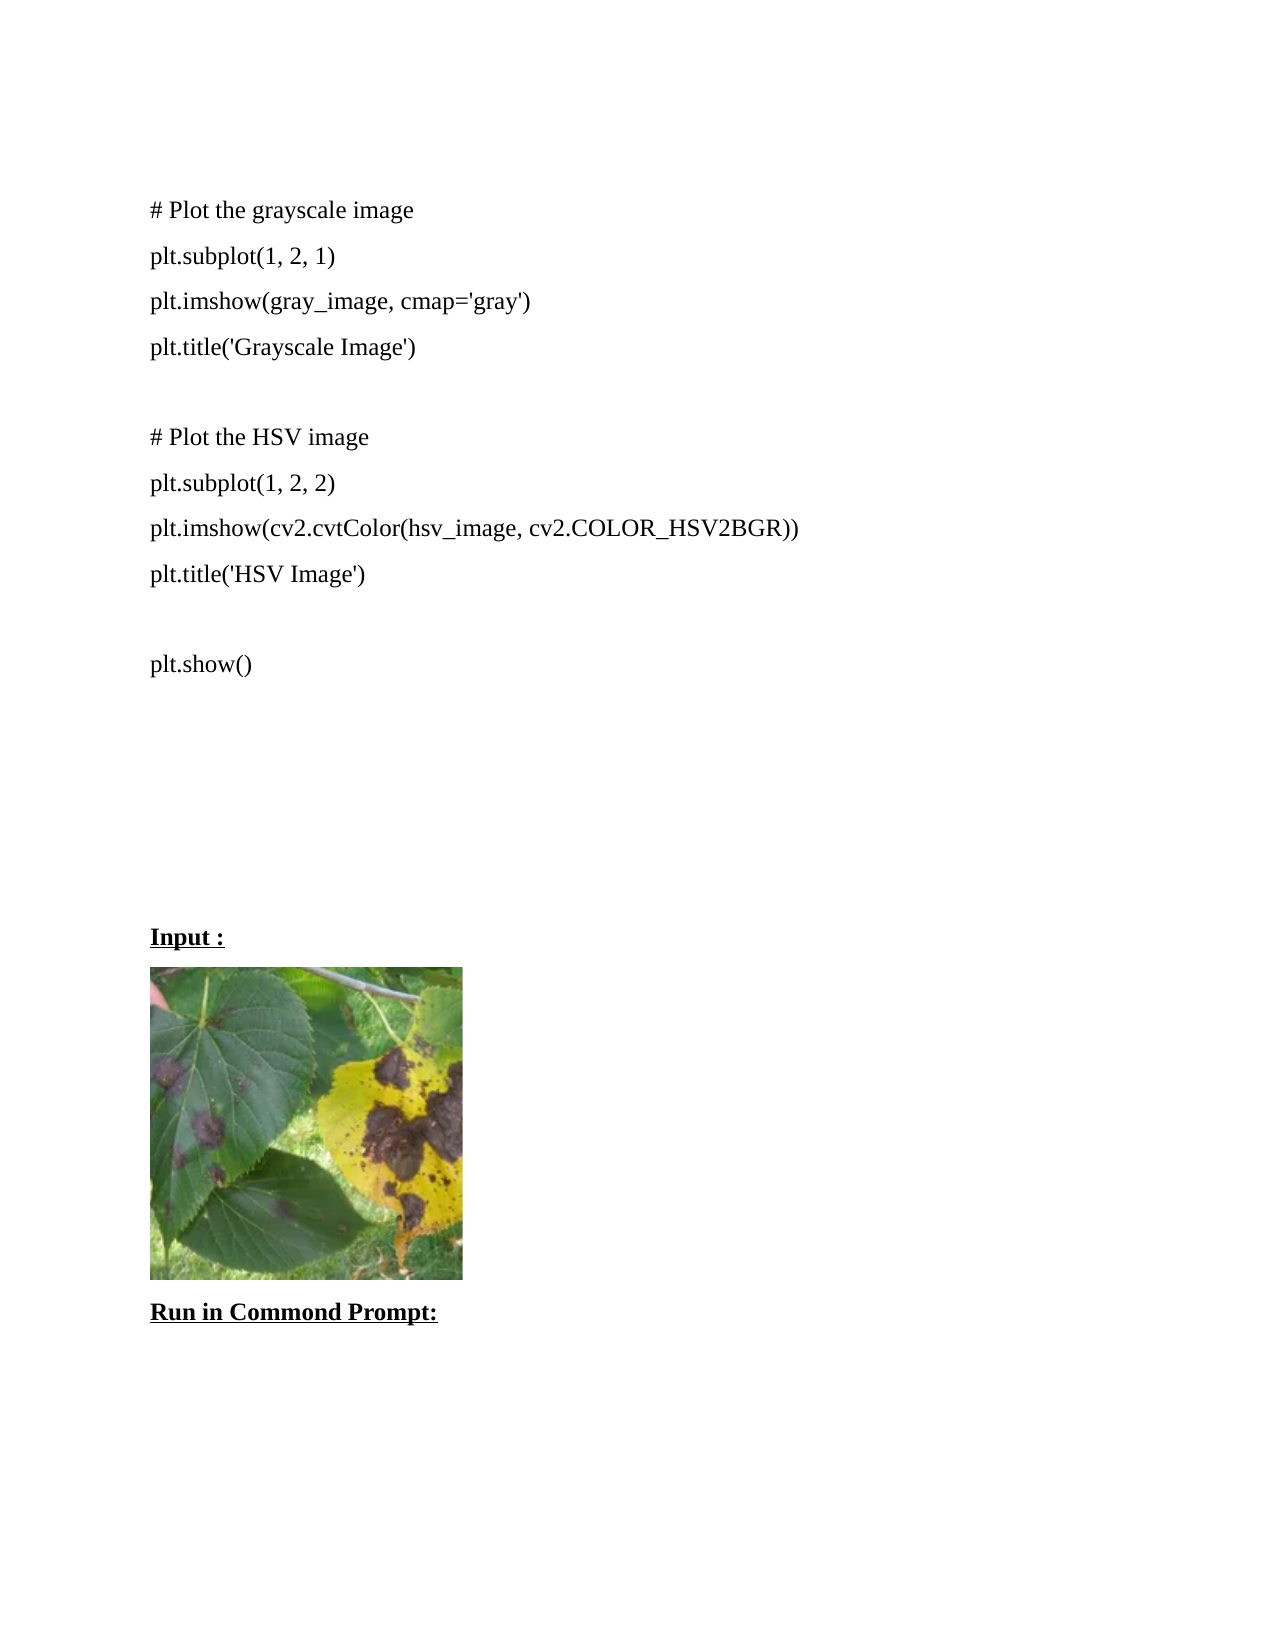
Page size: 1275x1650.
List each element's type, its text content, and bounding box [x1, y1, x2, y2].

text plt.title('HSV Image') [150, 559, 1125, 587]
text # Plot the HSV image [150, 422, 1125, 451]
text # Plot the grayscale image [150, 195, 1125, 224]
text plt.subplot(1, 2, 1) [150, 241, 1125, 269]
text plt.imshow(gray_image, cmap='gray') [150, 286, 1125, 315]
text plt.title('Grayscale Image') [150, 332, 1125, 360]
text plt.imshow(cv2.cvtColor(hsv_image, cv2.COLOR_HSV2BGR)) [150, 513, 1125, 542]
text Run in Commond Prompt: [150, 1297, 1125, 1325]
text plt.subplot(1, 2, 2) [150, 468, 1125, 497]
text plt.show() [150, 649, 1125, 678]
text Input : [150, 922, 1125, 951]
picture [150, 967, 463, 1280]
